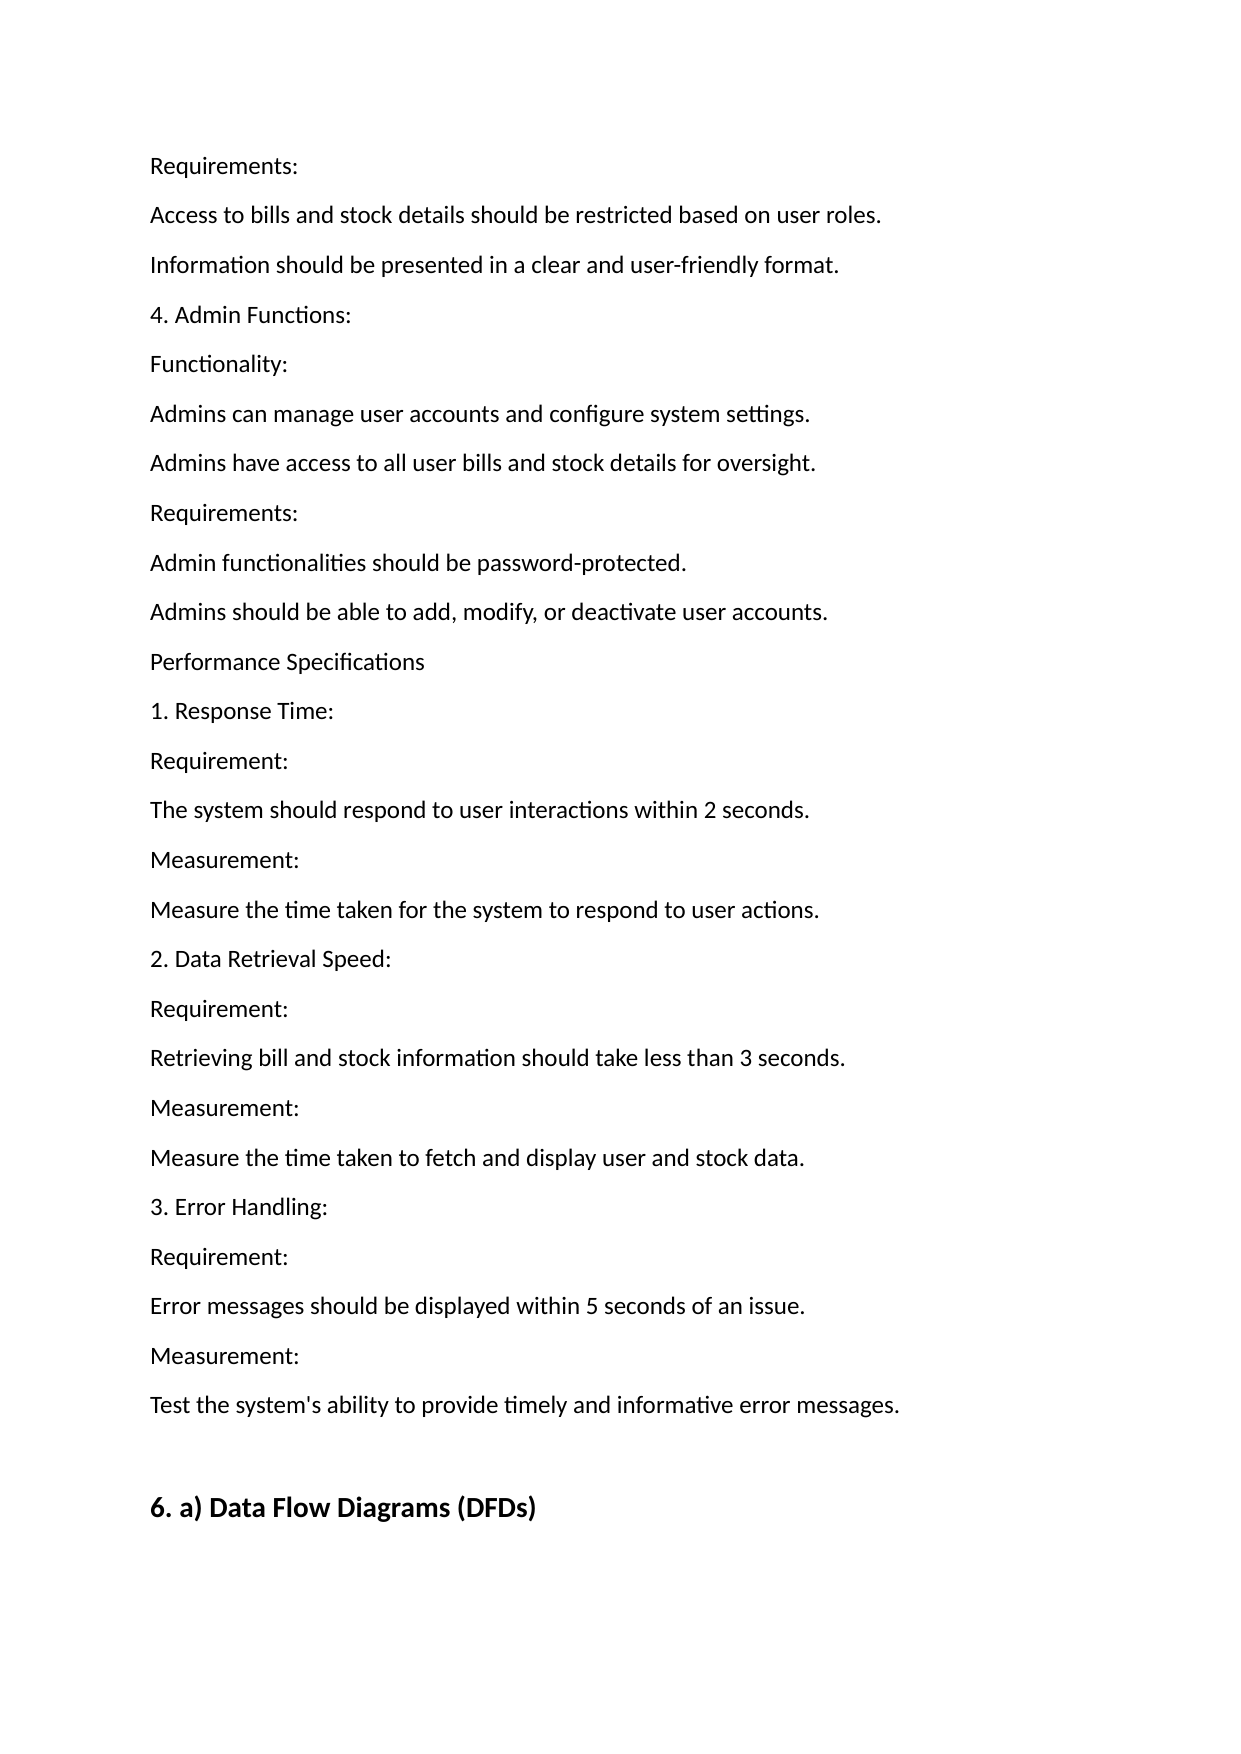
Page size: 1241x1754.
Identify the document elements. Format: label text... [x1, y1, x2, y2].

text Measure the time taken to fetch and display user and stock data. [150, 1142, 1090, 1172]
text 1. Response Time: [150, 695, 1090, 726]
text Measure the time taken for the system to respond to user actions. [150, 894, 1090, 924]
text Measurement: [150, 1340, 1090, 1371]
text Functionality: [150, 348, 1090, 379]
text Requirements: [150, 150, 1090, 181]
text The system should respond to user interactions within 2 seconds. [150, 794, 1090, 825]
text Admins can manage user accounts and configure system settings. [150, 398, 1090, 428]
text Measurement: [150, 1092, 1090, 1123]
text Information should be presented in a clear and user-friendly format. [150, 249, 1090, 280]
text Admins have access to all user bills and stock details for oversight. [150, 447, 1090, 478]
text Requirements: [150, 497, 1090, 528]
text Error messages should be displayed within 5 seconds of an issue. [150, 1290, 1090, 1321]
text Requirement: [150, 1241, 1090, 1271]
text Access to bills and stock details should be restricted based on user roles. [150, 199, 1090, 230]
text Requirement: [150, 993, 1090, 1023]
text Measurement: [150, 844, 1090, 875]
text 2. Data Retrieval Speed: [150, 943, 1090, 974]
text 6. a) Data Flow Diagrams (DFDs) [150, 1489, 1090, 1524]
text Admins should be able to add, modify, or deactivate user accounts. [150, 596, 1090, 627]
text Performance Specifications [150, 646, 1090, 676]
text Admin functionalities should be password-protected. [150, 547, 1090, 577]
text Requirement: [150, 745, 1090, 776]
text Retrieving bill and stock information should take less than 3 seconds. [150, 1042, 1090, 1073]
text Test the system's ability to provide timely and informative error messages. [150, 1389, 1090, 1420]
text 4. Admin Functions: [150, 299, 1090, 329]
text 3. Error Handling: [150, 1191, 1090, 1222]
